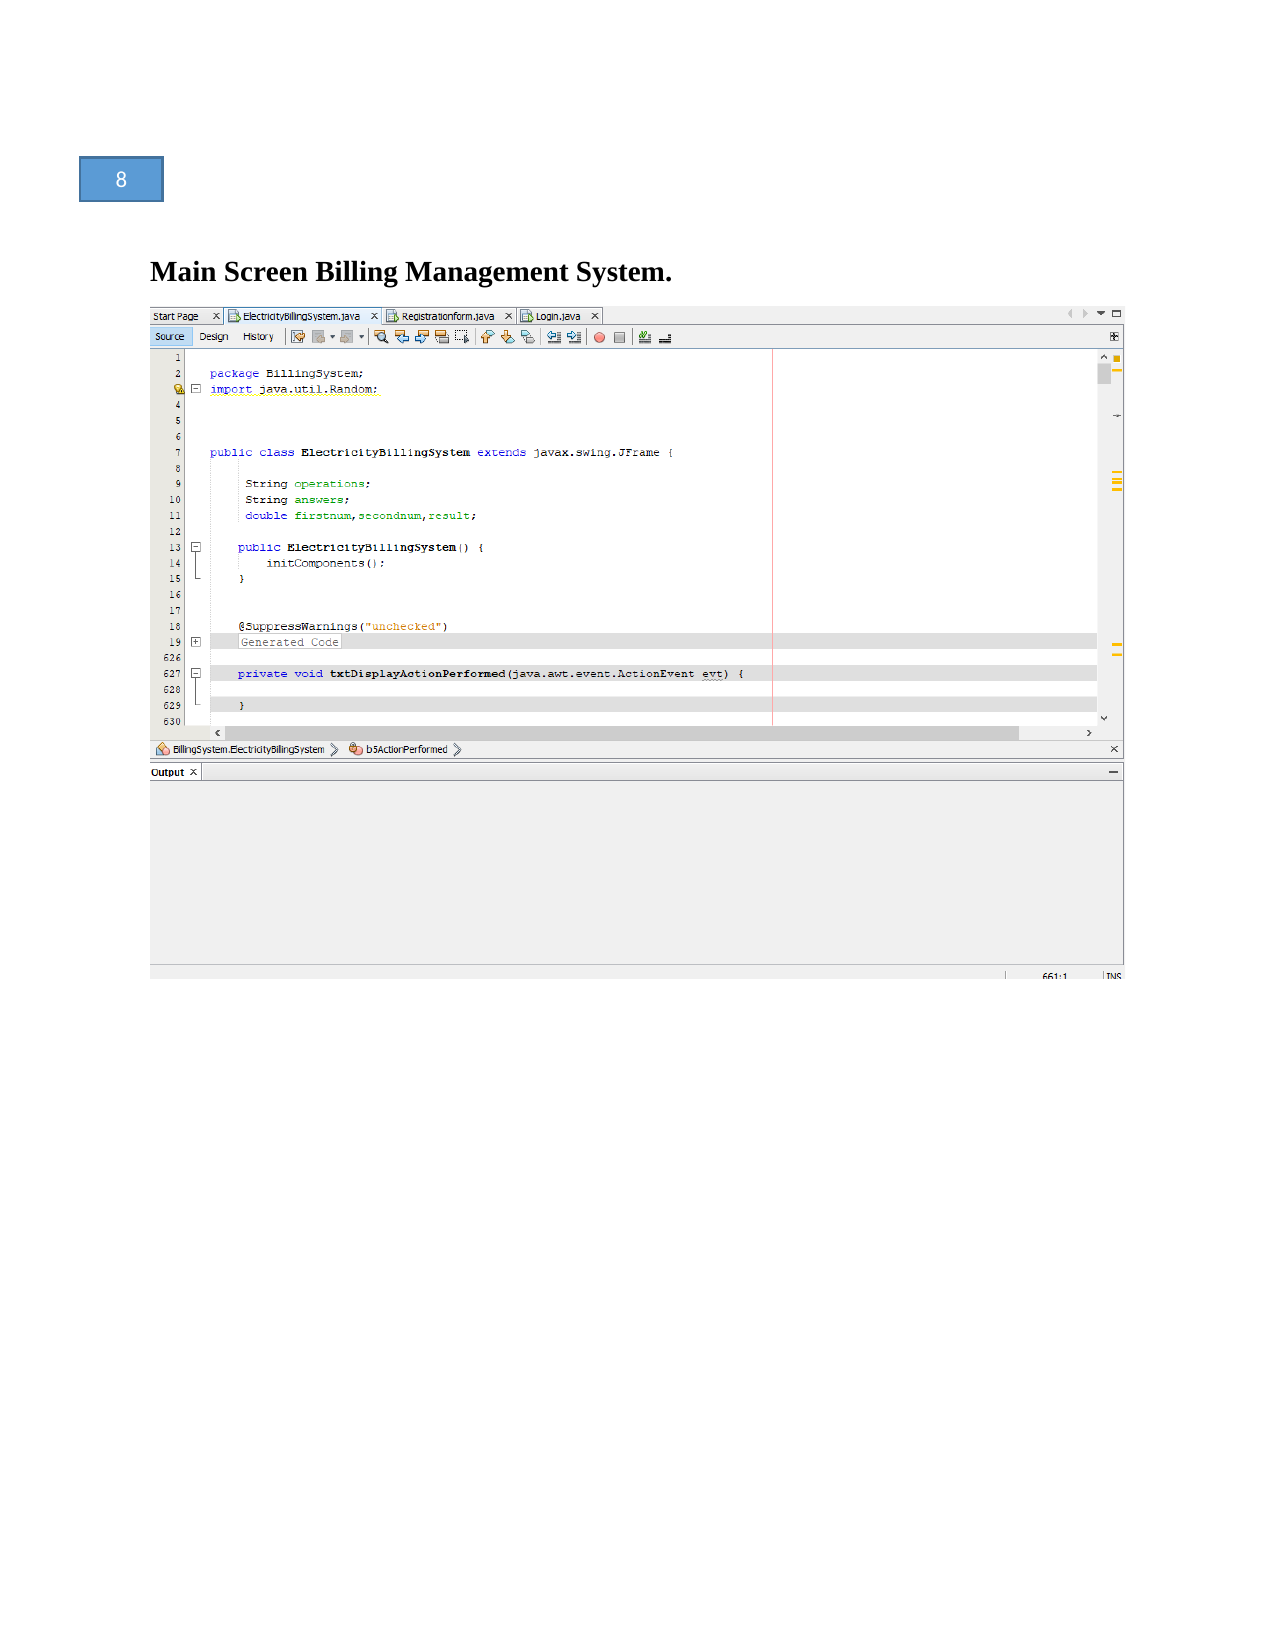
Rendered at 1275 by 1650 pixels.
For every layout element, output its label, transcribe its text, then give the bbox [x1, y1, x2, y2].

picture [150, 306, 1125, 979]
text Main Screen Billing Management System. [150, 254, 1125, 288]
